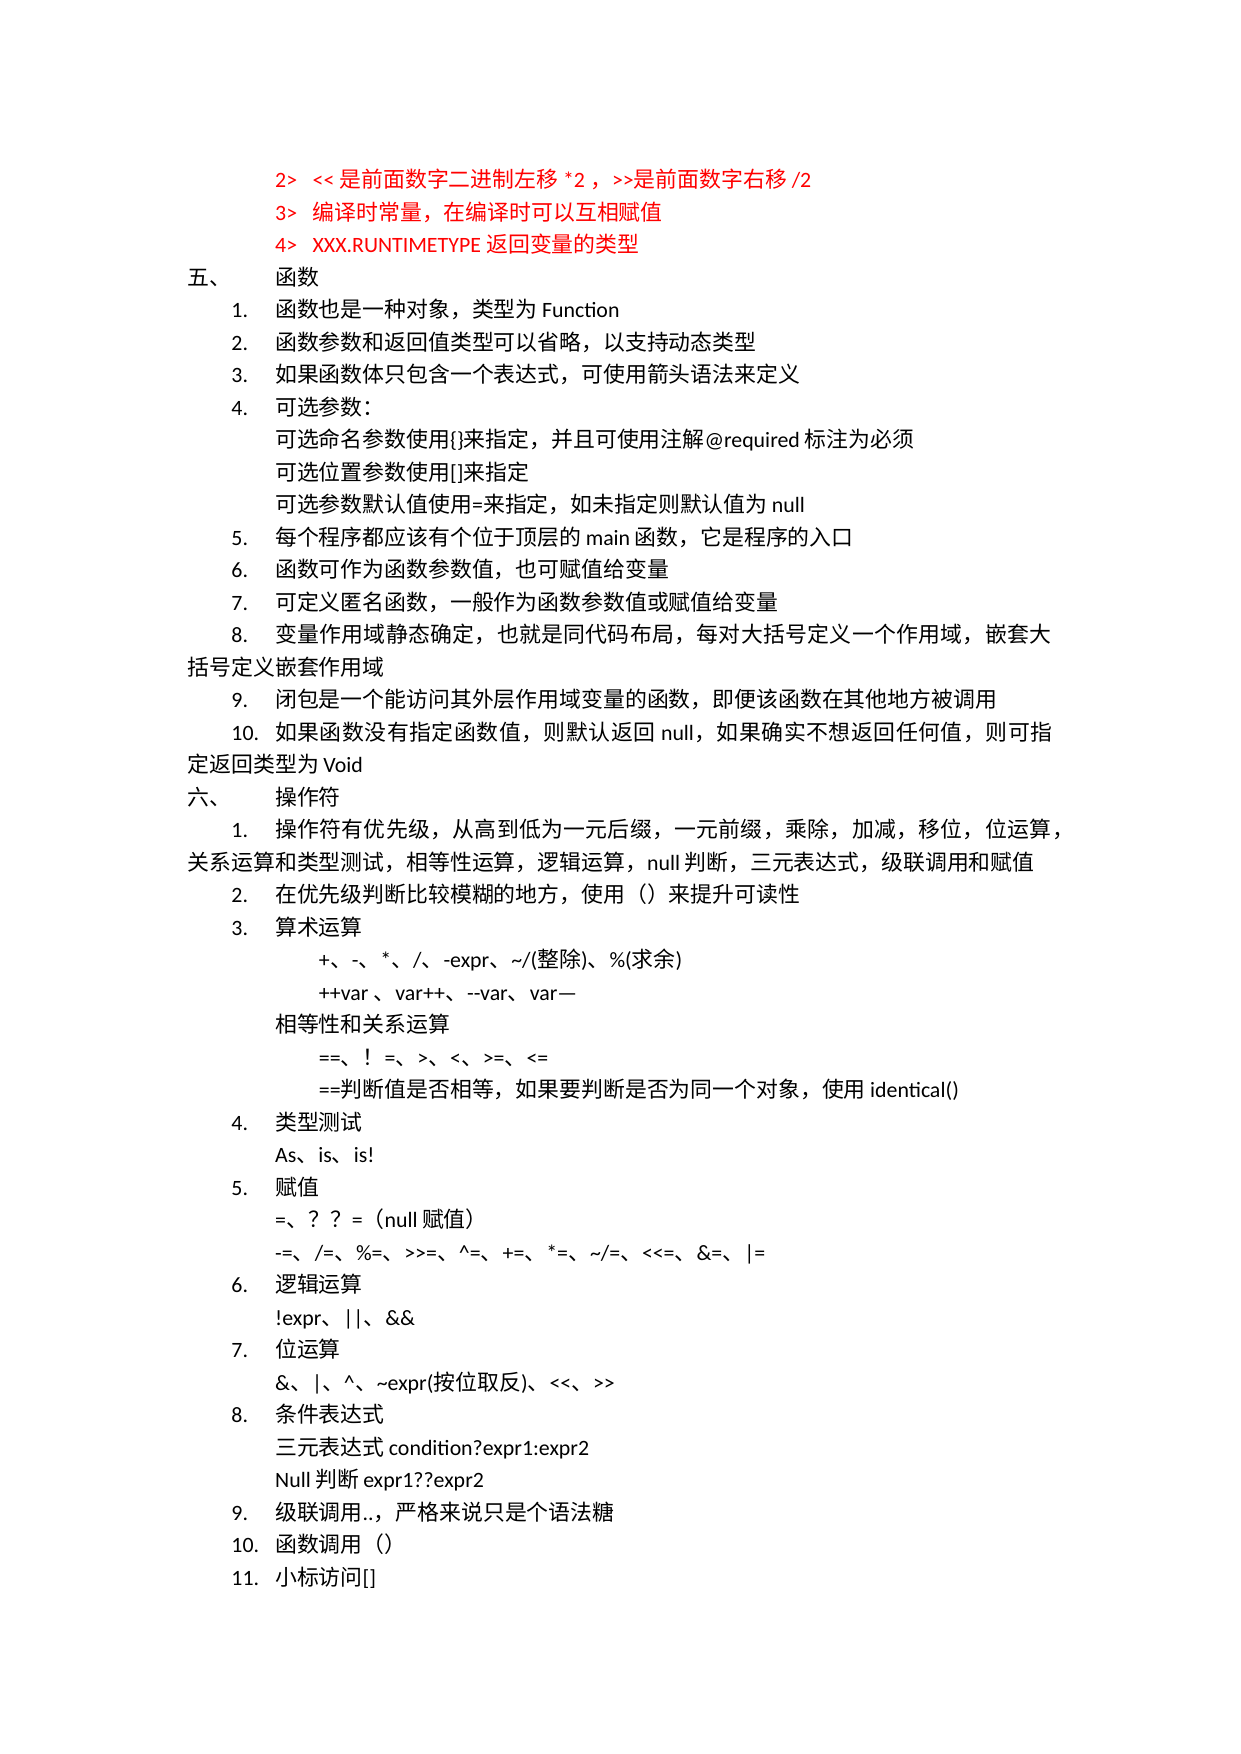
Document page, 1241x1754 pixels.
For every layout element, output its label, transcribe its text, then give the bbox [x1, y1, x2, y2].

text 4. 类型测试 [187, 1104, 1053, 1137]
text Null判断expr1??expr2 [187, 1462, 1053, 1494]
text 1. 函数也是一种对象，类型为Function [187, 292, 1053, 324]
text 10. 函数调用（） [187, 1527, 1053, 1559]
text As、is、is! [187, 1137, 1053, 1169]
text 9. 级联调用..，严格来说只是个语法糖 [187, 1494, 1053, 1527]
text ==判断值是否相等，如果要判断是否为同一个对象，使用identical() [187, 1072, 1053, 1104]
text 2. 函数参数和返回值类型可以省略，以支持动态类型 [187, 324, 1053, 357]
text 1. 操作符有优先级，从高到低为一元后缀，一元前缀，乘除，加减，移位，位运算，关系运算和类型测试，相等性运算，逻辑运算，null判断，三元表达式，级联调用和赋值 [187, 812, 1053, 877]
text =、？？=（null赋值） [187, 1202, 1053, 1234]
text &、|、^、~expr(按位取反)、<<、>> [187, 1364, 1053, 1397]
list 编译时常量，在编译时可以互相赋值 [275, 194, 1053, 227]
text 三元表达式condition?expr1:expr2 [187, 1429, 1053, 1462]
text ++var 、var++、--var、var— [187, 974, 1053, 1007]
text 可选命名参数使用{}来指定，并且可使用注解@required标注为必须 [187, 422, 1053, 454]
text 8. 条件表达式 [187, 1397, 1053, 1429]
text 11. 小标访问[] [187, 1559, 1053, 1592]
text 5. 赋值 [187, 1169, 1053, 1202]
text 2. 在优先级判断比较模糊的地方，使用（）来提升可读性 [187, 877, 1053, 909]
text 7. 位运算 [187, 1332, 1053, 1364]
list << 是前面数字二进制左移 *2 ，>>是前面数字右移 /2 [275, 162, 1053, 194]
text -=、/=、%=、>>=、^=、+=、*=、~/=、<<=、&=、|= [187, 1234, 1053, 1267]
list Xxx.runtimeType 返回变量的类型 [275, 227, 1053, 259]
text 相等性和关系运算 [187, 1007, 1053, 1039]
text 可选参数默认值使用=来指定，如未指定则默认值为null [187, 487, 1053, 519]
text 6. 逻辑运算 [187, 1267, 1053, 1299]
text 9. 闭包是一个能访问其外层作用域变量的函数，即便该函数在其他地方被调用 [187, 682, 1053, 714]
text 5. 每个程序都应该有个位于顶层的main函数，它是程序的入口 [187, 519, 1053, 552]
text 可选位置参数使用[]来指定 [187, 454, 1053, 487]
text 五、 函数 [187, 259, 1053, 292]
text ==、！=、>、<、>=、<= [187, 1039, 1053, 1072]
text 4. 可选参数： [187, 389, 1053, 422]
text 3. 如果函数体只包含一个表达式，可使用箭头语法来定义 [187, 357, 1053, 389]
text 3. 算术运算 [187, 909, 1053, 942]
text 六、 操作符 [187, 779, 1053, 812]
text 6. 函数可作为函数参数值，也可赋值给变量 [187, 552, 1053, 584]
text 10. 如果函数没有指定函数值，则默认返回null，如果确实不想返回任何值，则可指定返回类型为Void [187, 714, 1053, 779]
text 8. 变量作用域静态确定，也就是同代码布局，每对大括号定义一个作用域，嵌套大括号定义嵌套作用域 [187, 617, 1053, 682]
text !expr、||、&& [187, 1299, 1053, 1332]
text +、-、*、/、-expr、~/(整除)、%(求余) [187, 942, 1053, 974]
text 7. 可定义匿名函数，一般作为函数参数值或赋值给变量 [187, 584, 1053, 617]
